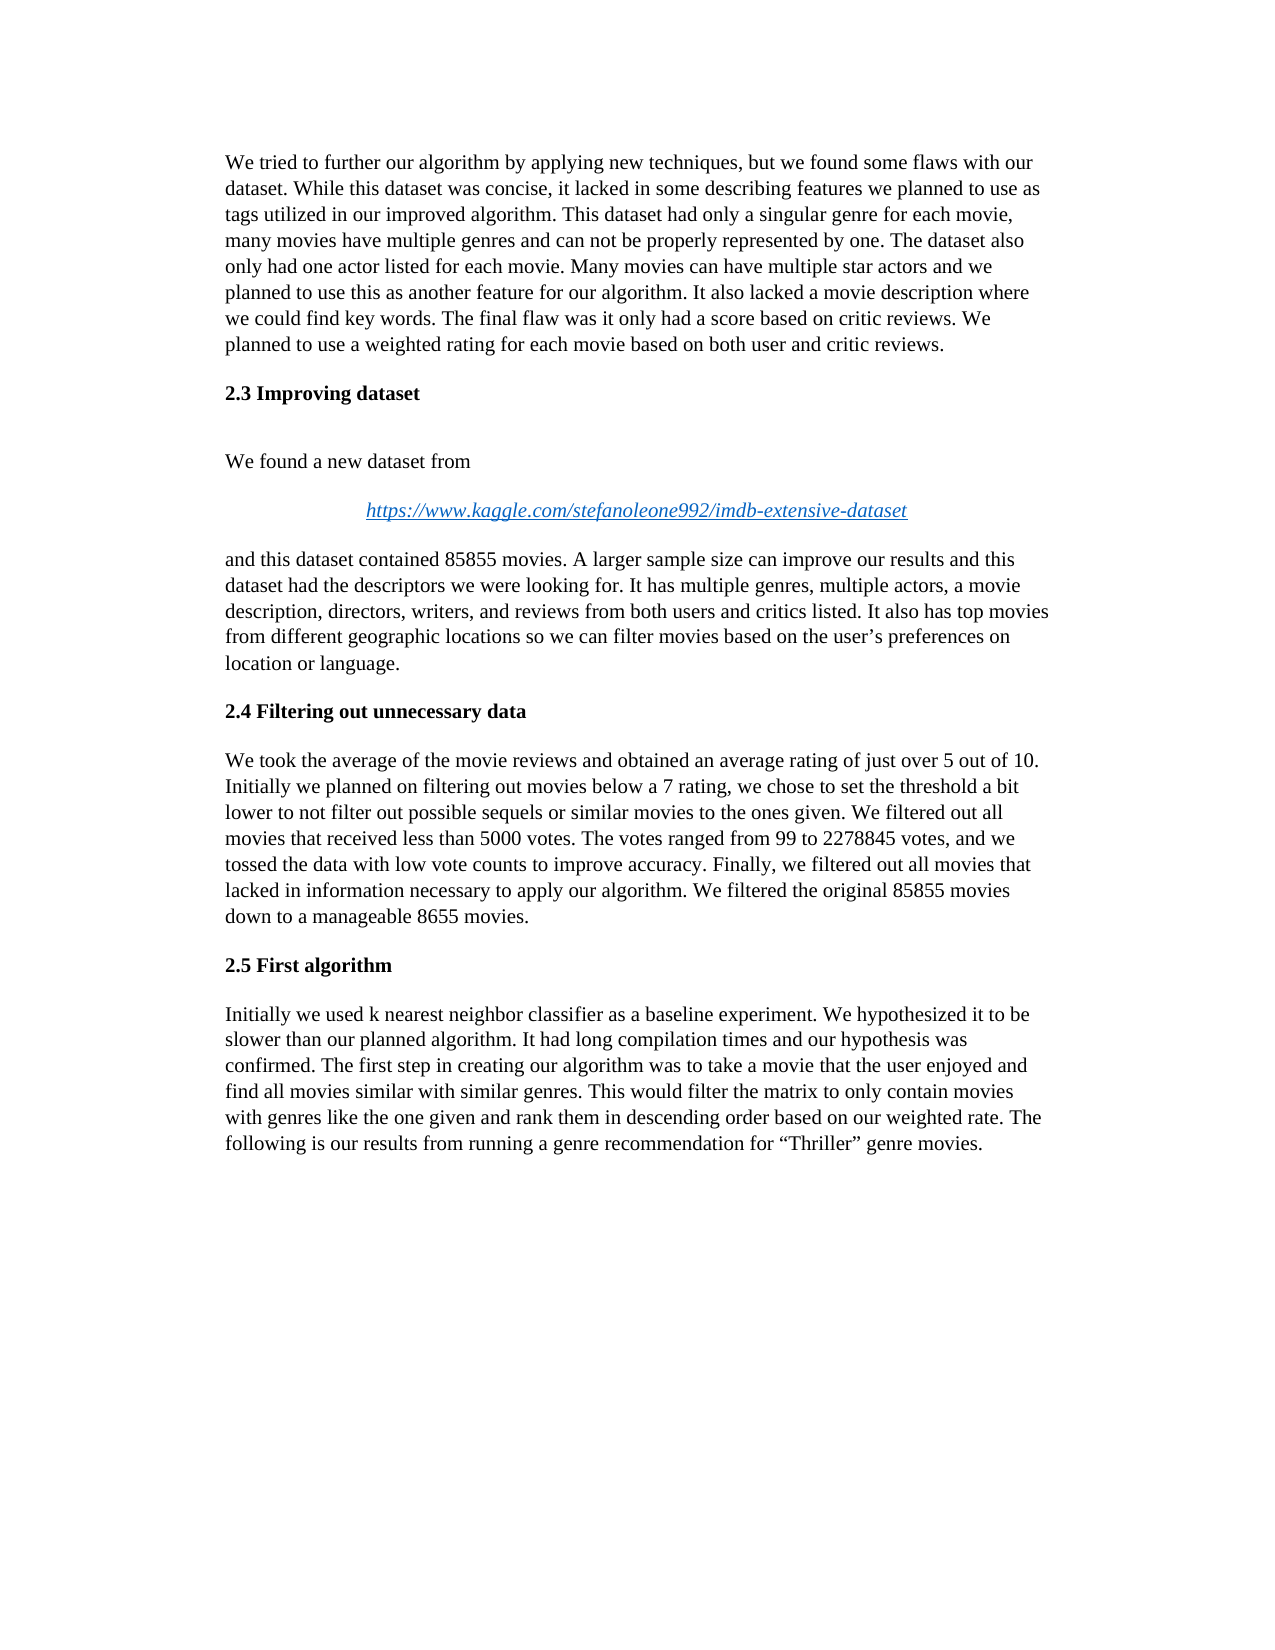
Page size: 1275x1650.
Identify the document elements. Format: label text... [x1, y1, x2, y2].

text https://www.kaggle.com/stefanoleone992/imdb-extensive-dataset [225, 498, 1050, 522]
text 2.4 Filtering out unnecessary data [225, 699, 1050, 723]
text 2.5 First algorithm [225, 953, 1050, 977]
text 2.3 Improving dataset [225, 380, 1050, 404]
text and this dataset contained 85855 movies. A larger sample size can improve our results and this dataset had the descriptors we were looking for. It has multiple genres, multiple actors, a movie description, directors, writers, and reviews from both users and critics listed. It also has top movies from different geographic locations so we can filter movies based on the user’s preferences on location or language. [225, 547, 1050, 674]
text We tried to further our algorithm by applying new techniques, but we found some flaws with our dataset. While this dataset was concise, it lacked in some describing features we planned to use as tags utilized in our improved algorithm. This dataset had only a singular genre for each movie, many movies have multiple genres and can not be properly represented by one. The dataset also only had one actor listed for each movie. Many movies can have multiple star actors and we planned to use this as another feature for our algorithm. It also lacked a movie description where we could find key words. The final flaw was it only had a score based on critic reviews. We planned to use a weighted rating for each movie based on both user and critic reviews. [225, 150, 1050, 356]
text We took the average of the movie reviews and obtained an average rating of just over 5 out of 10. Initially we planned on filtering out movies below a 7 rating, we chose to set the threshold a bit lower to not filter out possible sequels or similar movies to the ones given. We filtered out all movies that received less than 5000 votes. The votes ranged from 99 to 2278845 votes, and we tossed the data with low vote counts to improve accuracy. Finally, we filtered out all movies that lacked in information necessary to apply our algorithm. We filtered the original 85855 movies down to a manageable 8655 movies. [225, 748, 1050, 928]
text Initially we used k nearest neighbor classifier as a baseline experiment. We hypothesized it to be slower than our planned algorithm. It had long compilation times and our hypothesis was confirmed. The first step in creating our algorithm was to take a movie that the user enjoyed and find all movies similar with similar genres. This would filter the matrix to only contain movies with genres like the one given and rank them in descending order based on our weighted rate. The following is our results from running a genre recommendation for “Thriller” genre movies. [225, 1001, 1050, 1155]
text We found a new dataset from [225, 449, 1050, 473]
